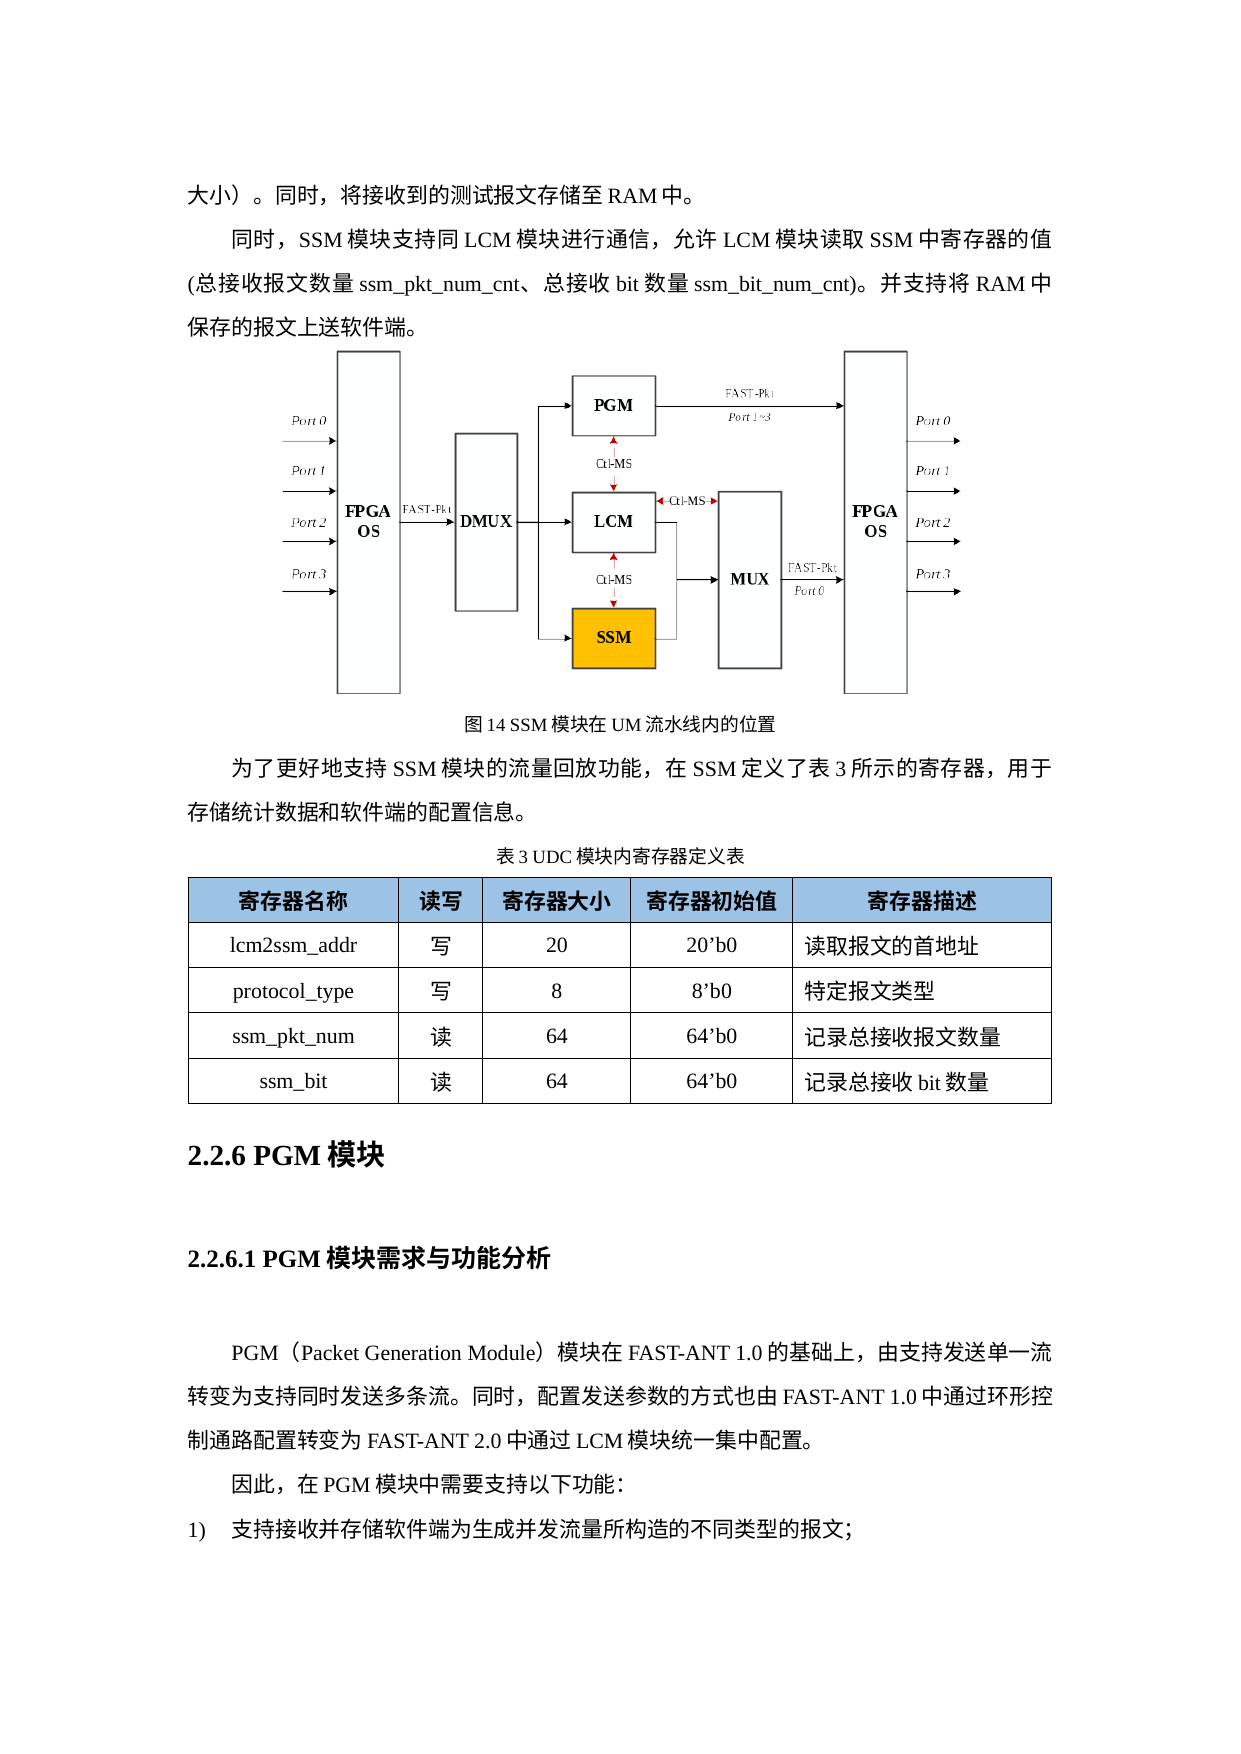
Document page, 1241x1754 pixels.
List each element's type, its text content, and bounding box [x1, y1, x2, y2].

table_cell 记录总接收bit数量 [793, 1059, 1051, 1102]
table_cell 8’b0 [631, 968, 792, 1012]
text 因此，在PGM模块中需要支持以下功能： [187, 1461, 1053, 1505]
table_cell 读取报文的首地址 [793, 923, 1051, 967]
table_header 寄存器初始值 [631, 878, 792, 922]
subtitle 2.2.6.1 PGM模块需求与功能分析 [187, 1235, 1053, 1279]
table_cell 特定报文类型 [793, 968, 1051, 1012]
table_cell 8 [483, 968, 630, 1012]
table_cell protocol_type [189, 968, 398, 1012]
table_cell ssm_pkt_num [189, 1013, 398, 1057]
table_header 寄存器描述 [793, 878, 1051, 922]
table_cell lcm2ssm_addr [189, 923, 398, 967]
subtitle 2.2.6 PGM模块 [187, 1131, 1053, 1175]
table_cell 64 [483, 1059, 630, 1102]
table_cell 20 [483, 923, 630, 967]
text PGM（Packet Generation Module）模块在FAST-ANT 1.0的基础上，由支持发送单一流转变为支持同时发送多条流。同时，配置发送参数的方式也由FAST-ANT 1.0中通过环形控制通路配置转变为FAST-ANT 2.0中通过LCM模块统一集中配置。 [187, 1329, 1053, 1461]
table_header 寄存器名称 [189, 878, 398, 922]
list 支持接收并存储软件端为生成并发流量所构造的不同类型的报文； [187, 1505, 1053, 1549]
text 表3 UDC模块内寄存器定义表 [187, 833, 1053, 877]
text 为了更好地支持SSM模块的流量回放功能，在SSM定义了表3所示的寄存器，用于存储统计数据和软件端的配置信息。 [187, 745, 1053, 833]
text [187, 172, 1053, 216]
table_header 寄存器大小 [483, 878, 630, 922]
table_cell ssm_bit [189, 1059, 398, 1102]
table_header 读写 [399, 878, 482, 922]
table_cell 读 [399, 1059, 482, 1102]
table_cell 20’b0 [631, 923, 792, 967]
table_cell 读 [399, 1013, 482, 1057]
table_cell 写 [399, 968, 482, 1012]
text 图14 SSM模块在UM流水线内的位置 [187, 701, 1053, 745]
table_cell 写 [399, 923, 482, 967]
text 同时，SSM模块支持同LCM模块进行通信，允许LCM模块读取SSM中寄存器的值(总接收报文数量ssm_pkt_num_cnt、总接收bit数量ssm_bit_num_cnt)。并支持将RAM中保存的报文上送软件端。 [187, 216, 1053, 348]
table_cell 64 [483, 1013, 630, 1057]
table_cell 64’b0 [631, 1059, 792, 1102]
table_cell 记录总接收报文数量 [793, 1013, 1051, 1057]
table_cell 64’b0 [631, 1013, 792, 1057]
